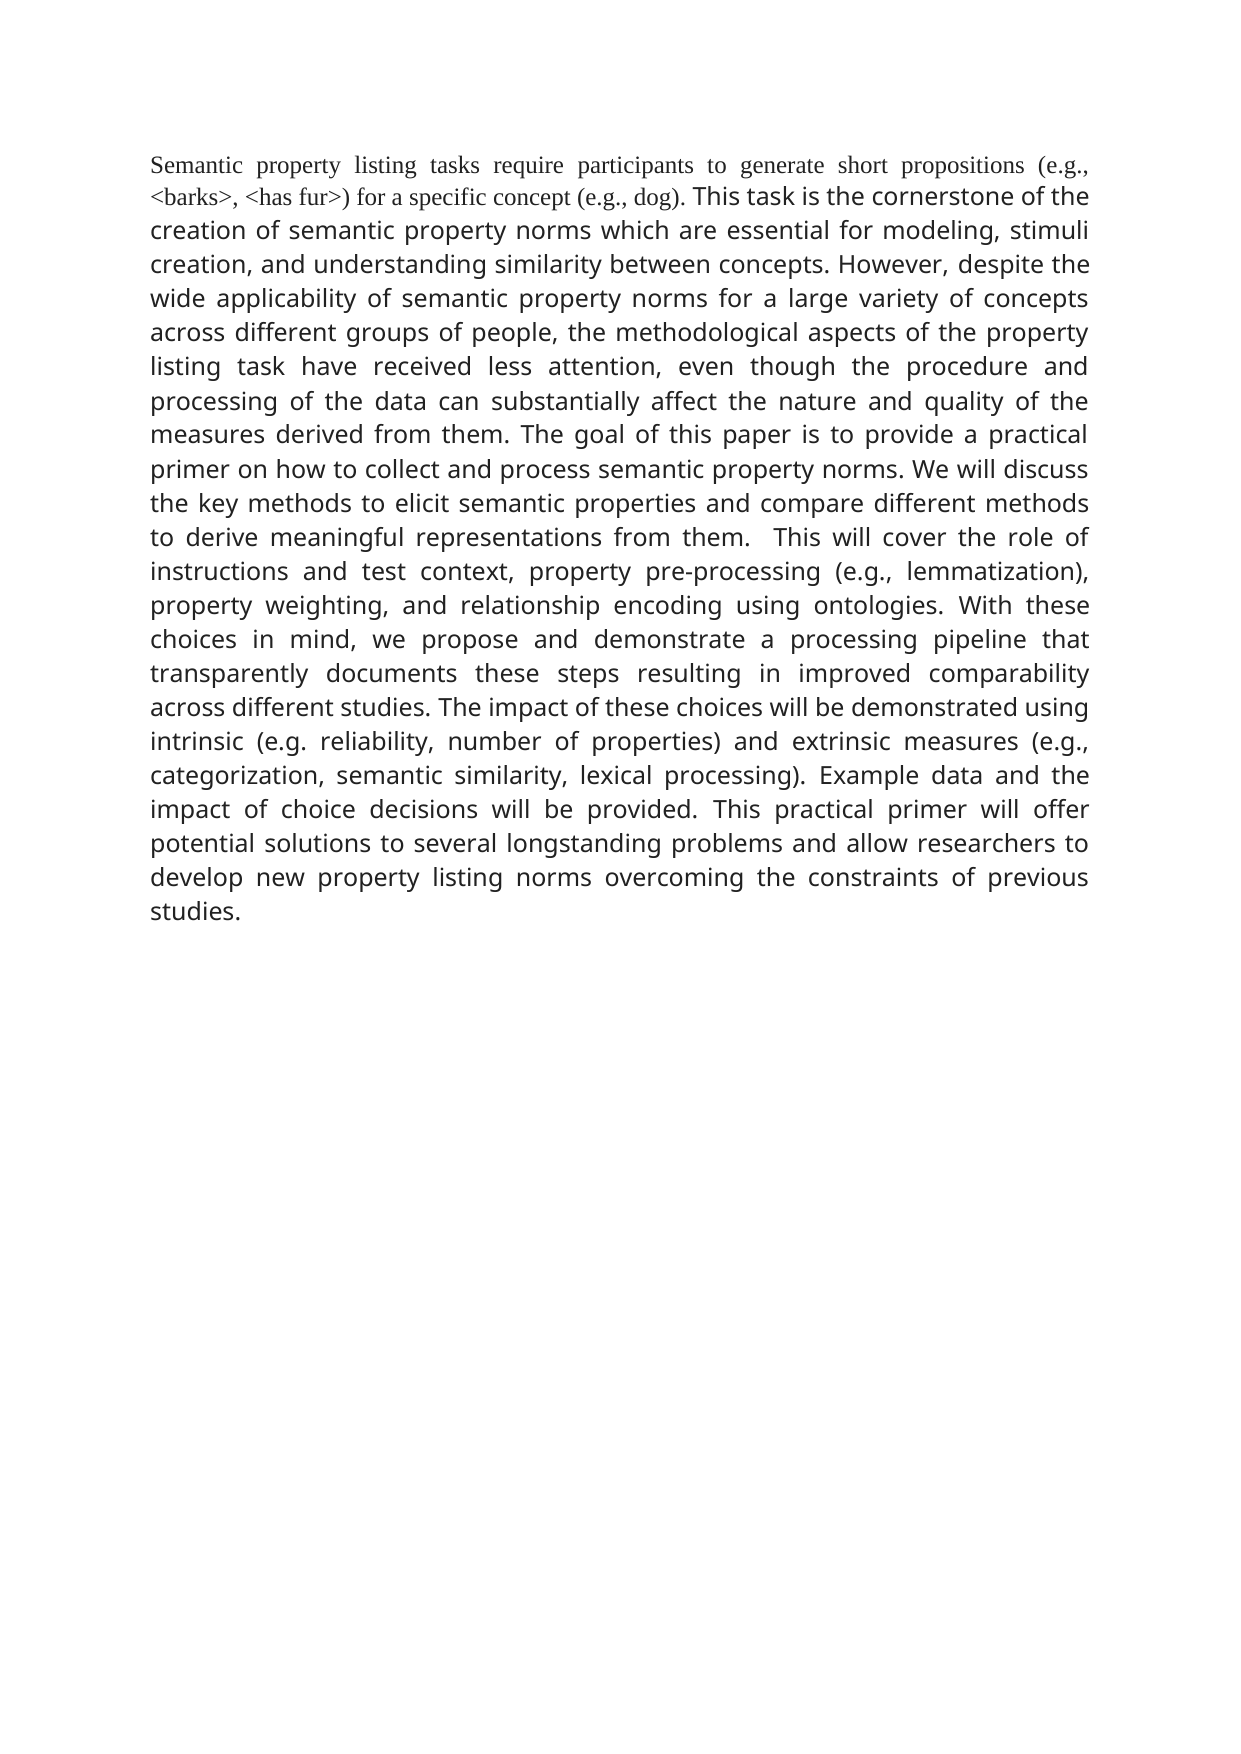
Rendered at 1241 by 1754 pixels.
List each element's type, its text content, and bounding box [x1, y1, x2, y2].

text Semantic property listing tasks require participants to generate short propositions (e.g., <barks>, <has fur>) for a specific concept (e.g., dog). This task is the cornerstone of the creation of semantic property norms which are essential for modeling, stimuli creation, and understanding similarity between concepts. However, despite the wide applicability of semantic property norms for a large variety of concepts across different groups of people, the methodological aspects of the property listing task have received less attention, even though the procedure and processing of the data can substantially affect the nature and quality of the measures derived from them. The goal of this paper is to provide a practical primer on how to collect and process semantic property norms. We will discuss the key methods to elicit semantic properties and compare different methods to derive meaningful representations from them. This will cover the role of instructions and test context, property pre-processing (e.g., lemmatization), property weighting, and relationship encoding using ontologies. With these choices in mind, we propose and demonstrate a processing pipeline that transparently documents these steps resulting in improved comparability across different studies. The impact of these choices will be demonstrated using intrinsic (e.g. reliability, number of properties) and extrinsic measures (e.g., categorization, semantic similarity, lexical processing). Example data and the impact of choice decisions will be provided. This practical primer will offer potential solutions to several longstanding problems and allow researchers to develop new property listing norms overcoming the constraints of previous studies. [150, 690, 1090, 928]
text Semantic property listing tasks require participants to generate short propositions (e.g., <barks>, <has fur>) for a specific concept (e.g., dog). This task is the cornerstone of the creation of semantic property norms which are essential for modeling, stimuli creation, and understanding similarity between concepts. However, despite the wide applicability of semantic property norms for a large variety of concepts across different groups of people, the methodological aspects of the property listing task have received less attention, even though the procedure and processing of the data can substantially affect the nature and quality of the measures derived from them. The goal of this paper is to provide a practical primer on how to collect and process semantic property norms. We will discuss the key methods to elicit semantic properties and compare different methods to derive meaningful representations from them. This will cover the role of instructions and test context, property pre-processing (e.g., lemmatization), property weighting, and relationship encoding using ontologies. With these choices in mind, we propose and demonstrate a processing pipeline that transparently documents these steps resulting in improved comparability across different studies. The impact of these choices will be demonstrated using intrinsic (e.g. reliability, number of properties) and extrinsic measures (e.g., categorization, semantic similarity, lexical processing). Example data and the impact of choice decisions will be provided. This practical primer will offer potential solutions to several longstanding problems and allow researchers to develop new property listing norms overcoming the constraints of previous studies. [150, 247, 1090, 622]
